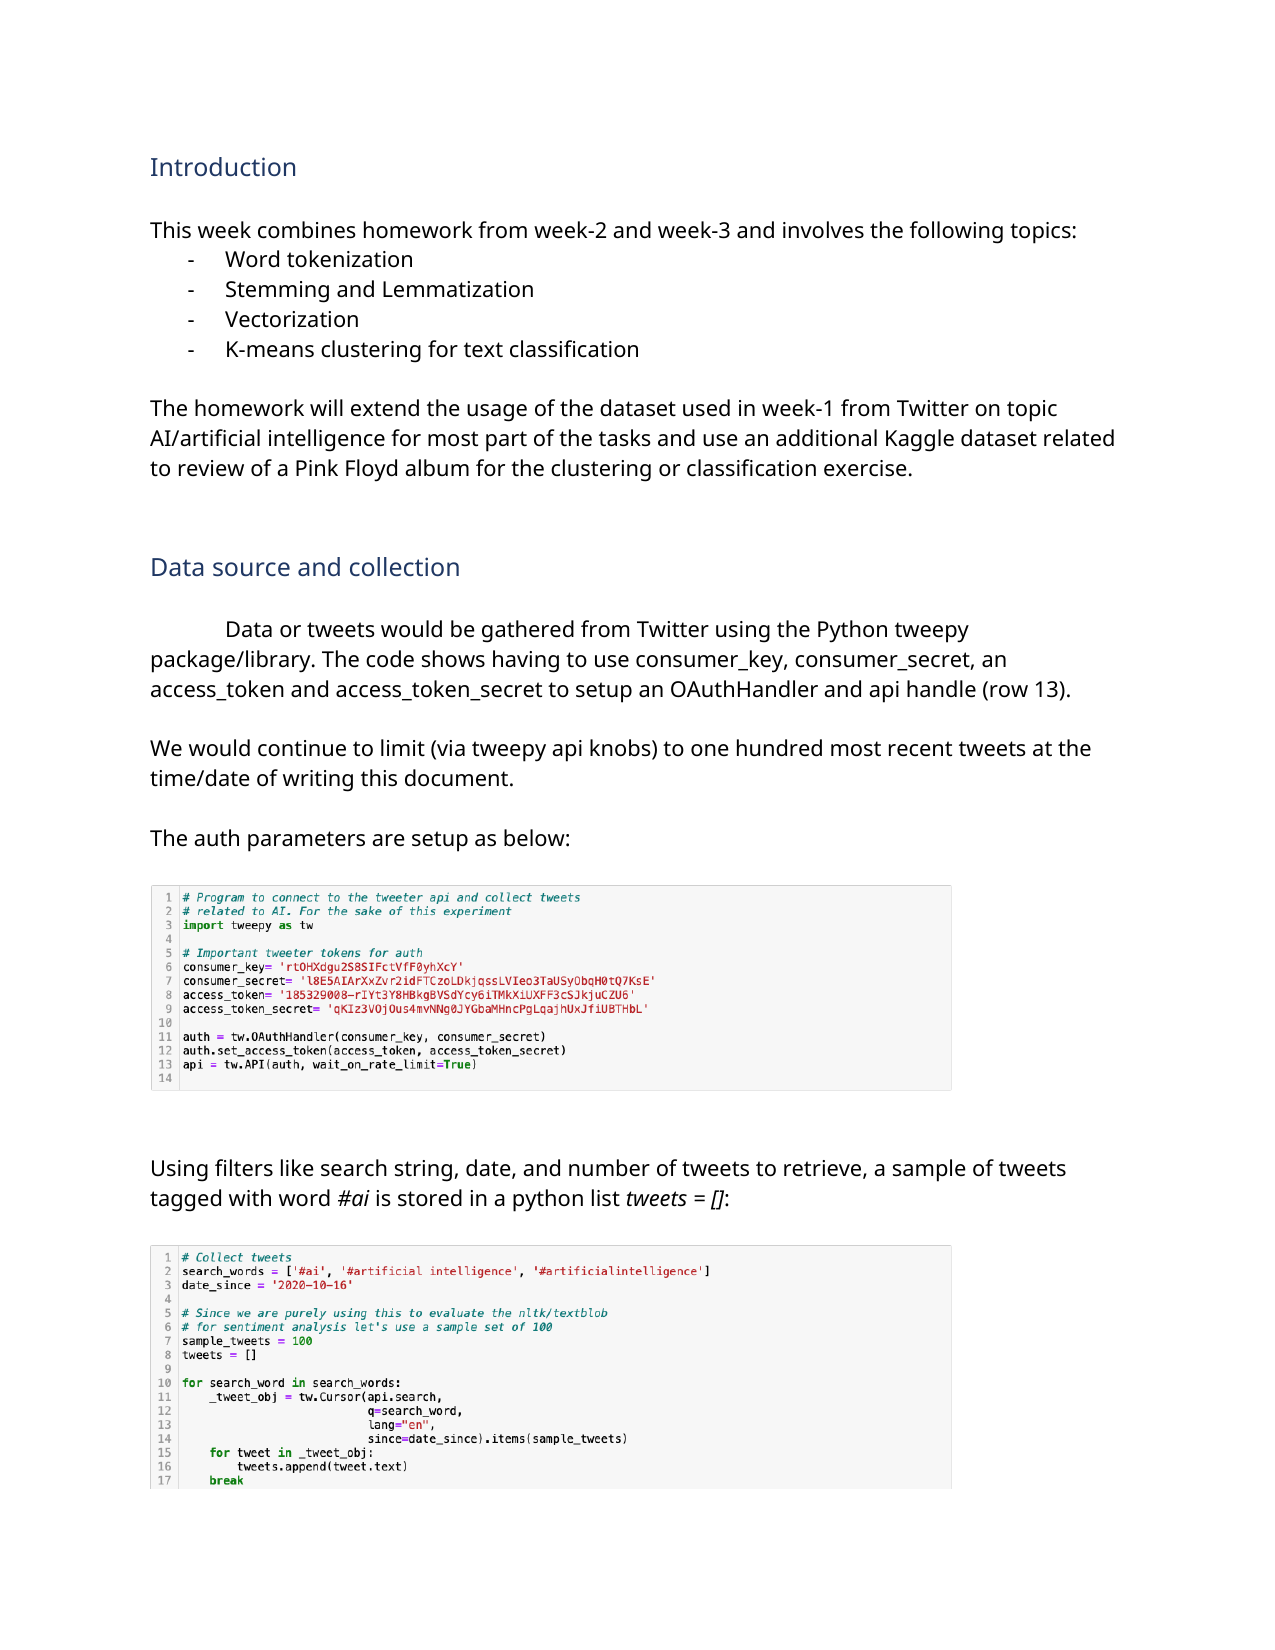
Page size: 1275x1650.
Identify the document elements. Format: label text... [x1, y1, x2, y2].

picture [150, 1243, 952, 1489]
list K-means clustering for text classification [187, 334, 1125, 363]
list Stemming and Lemmatization [187, 274, 1125, 304]
list Word tokenization [187, 244, 1125, 274]
text Data or tweets would be gathered from Twitter using the Python tweepy package/library. The code shows having to use consumer_key, consumer_secret, an access_token and access_token_secret to setup an OAuthHandler and api handle (row 13). [150, 614, 1125, 703]
text The homework will extend the usage of the dataset used in week-1 from Twitter on topic AI/artificial intelligence for most part of the tasks and use an additional Kaggle dataset related to review of a Pink Floyd album for the clustering or classification exercise. [150, 393, 1125, 483]
text This week combines homework from week-2 and week-3 and involves the following topics: [150, 214, 1125, 244]
text We would continue to limit (via tweepy api knobs) to one hundred most recent tweets at the time/date of writing this document. [150, 733, 1125, 793]
list Vectorization [187, 304, 1125, 334]
text Using filters like search string, date, and number of tweets to retrieve, a sample of tweets tagged with word #ai is stored in a python list tweets = []: [150, 1153, 1125, 1212]
text The auth parameters are setup as below: [150, 822, 1125, 852]
picture [150, 883, 952, 1091]
subtitle Data source and collection [150, 549, 1125, 583]
subtitle Introduction [150, 150, 1125, 184]
